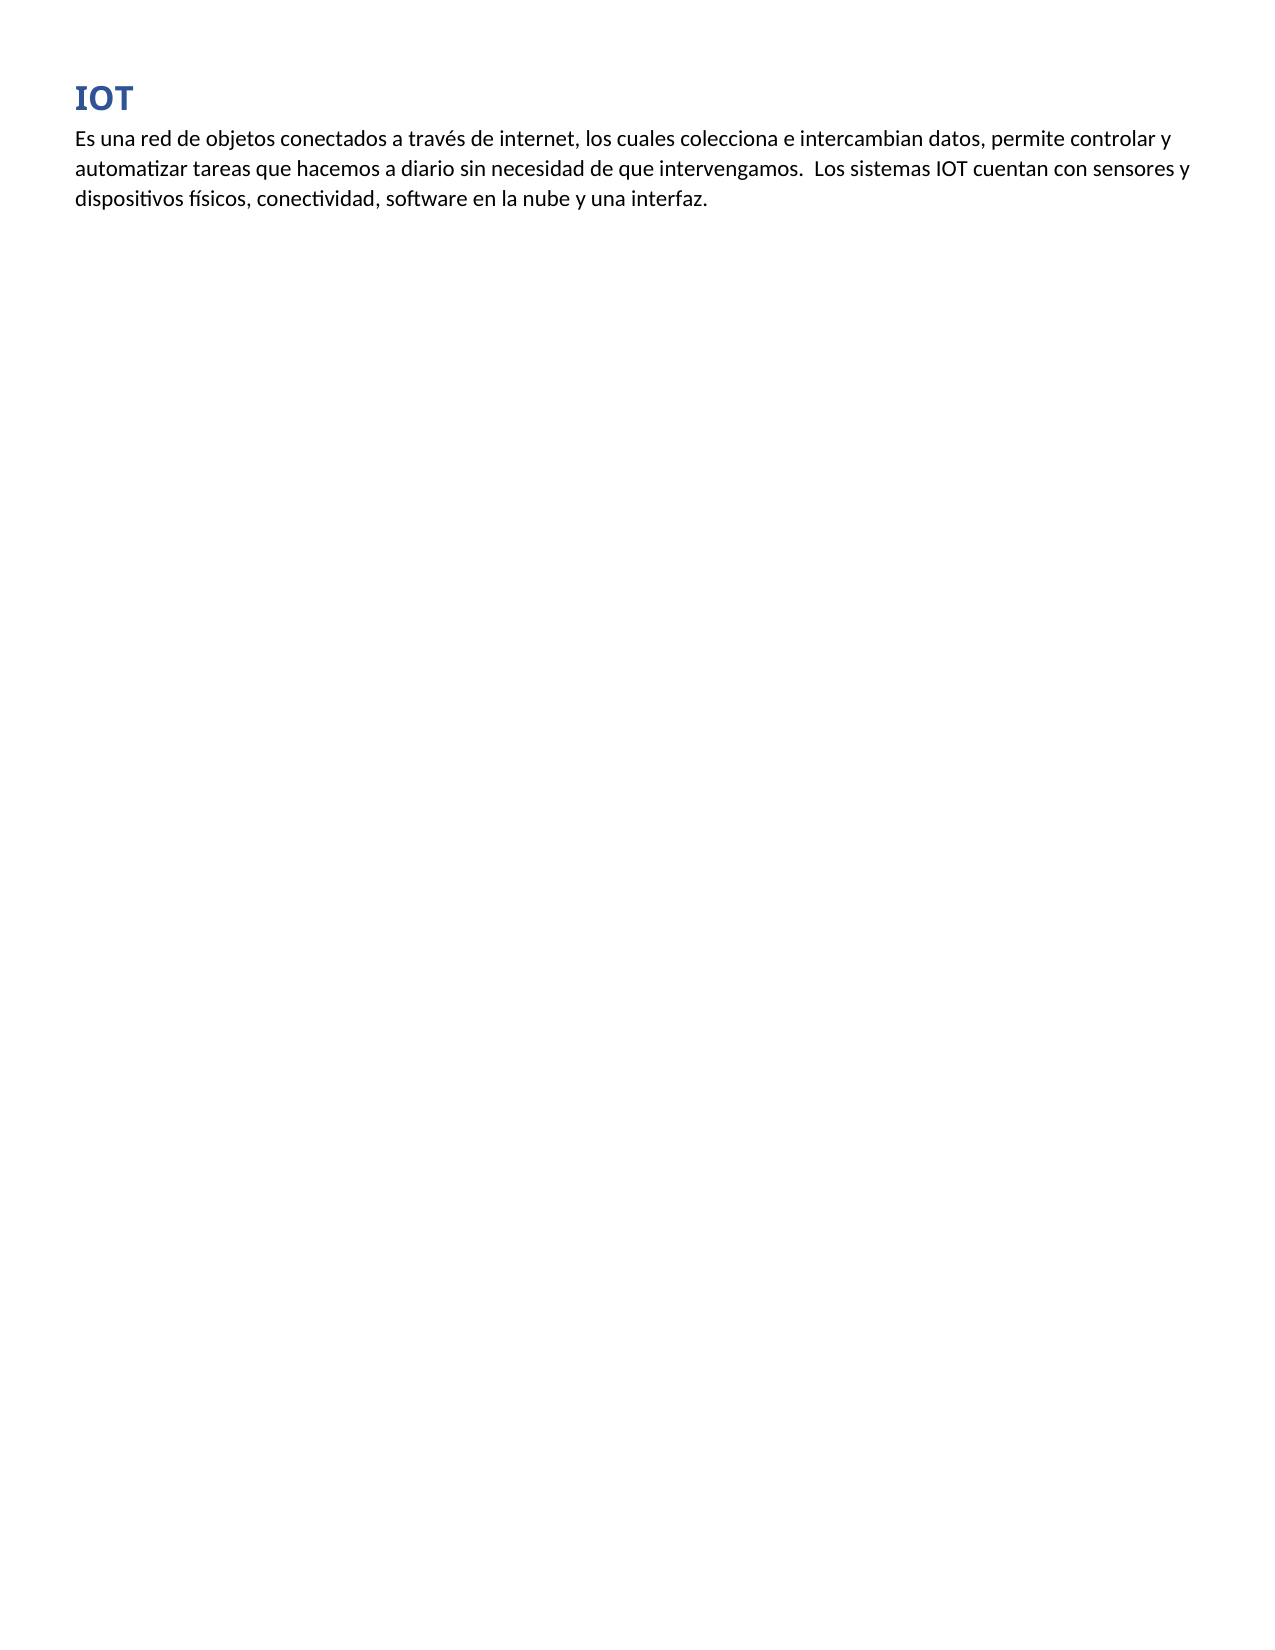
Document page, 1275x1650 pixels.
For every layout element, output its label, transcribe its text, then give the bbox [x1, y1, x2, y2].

subtitle IOT [75, 75, 1200, 120]
text Es una red de objetos conectados a través de internet, los cuales colecciona e intercambian datos, permite controlar y automatizar tareas que hacemos a diario sin necesidad de que intervengamos. Los sistemas IOT cuentan con sensores y dispositivos físicos, conectividad, software en la nube y una interfaz. [75, 124, 1200, 212]
